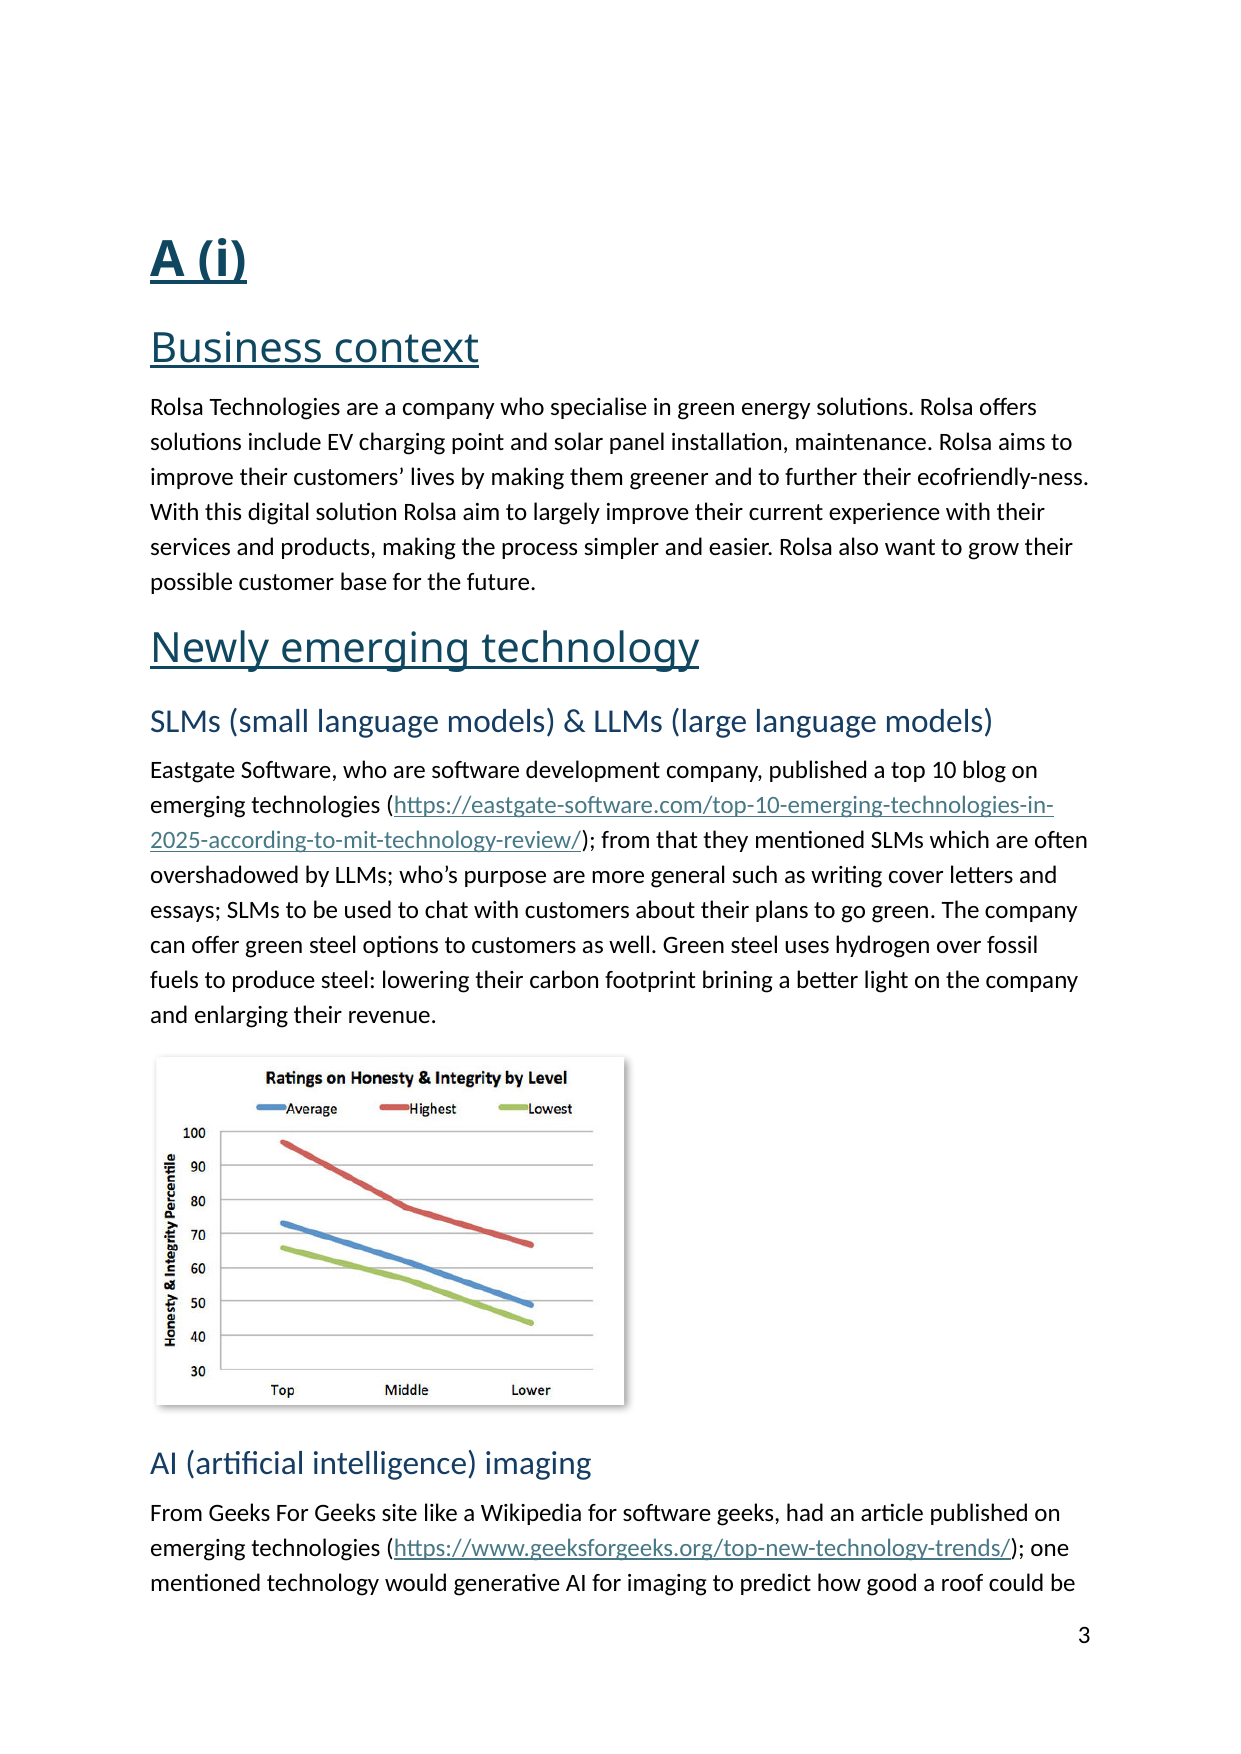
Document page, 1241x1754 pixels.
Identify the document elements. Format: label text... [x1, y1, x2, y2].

subtitle Newly emerging technology [150, 618, 1090, 674]
subtitle AI (artificial intelligence) imaging [150, 1442, 1090, 1483]
subtitle A (i) [150, 222, 1090, 291]
picture [156, 1057, 625, 1405]
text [150, 1497, 1090, 1598]
text Eastgate Software, who are software development company, published a top 10 blog on emerging technologies (https://eastgate-software.com/top-10-emerging-technologies-in-2025-according-to-mit-technology-review/); from that they mentioned SLMs which are often overshadowed by LLMs; who’s purpose are more general such as writing cover letters and essays; SLMs to be used to chat with customers about their plans to go green. The company can offer green steel options to customers as well. Green steel uses hydrogen over fossil fuels to produce steel: lowering their carbon footprint brining a better light on the company and enlarging their revenue. [150, 755, 1090, 1030]
subtitle Business context [150, 317, 1090, 374]
text Rolsa Technologies are a company who specialise in green energy solutions. Rolsa offers solutions include EV charging point and solar panel installation, maintenance. Rolsa aims to improve their customers’ lives by making them greener and to further their ecofriendly-ness. With this digital solution Rolsa aim to largely improve their current experience with their services and products, making the process simpler and easier. Rolsa also want to grow their possible customer base for the future. [150, 391, 1090, 597]
subtitle SLMs (small language models) & LLMs (large language models) [150, 699, 1090, 740]
